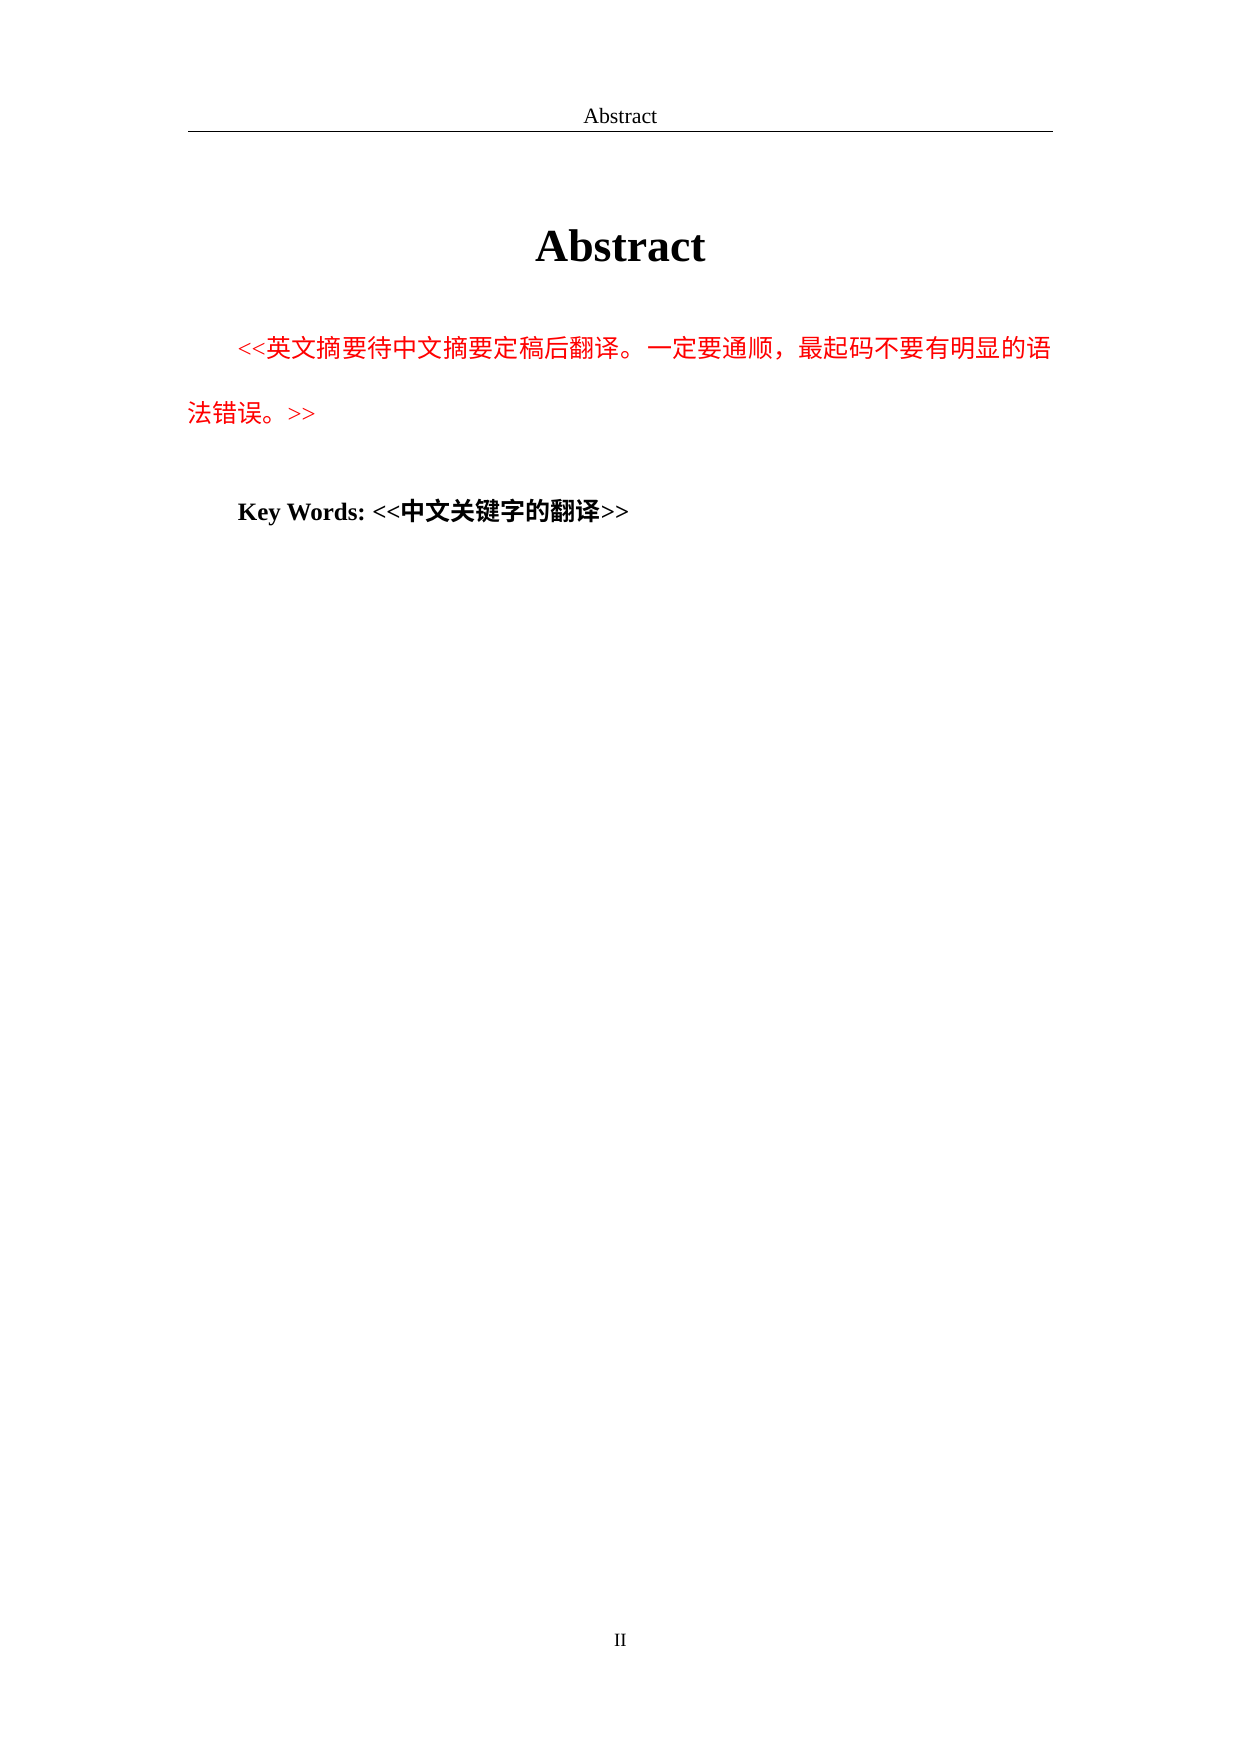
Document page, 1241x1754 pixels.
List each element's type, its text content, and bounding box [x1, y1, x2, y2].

text Key Words: <<中文关键字的翻译>> [187, 477, 1053, 542]
text <<英文摘要待中文摘要定稿后翻译。一定要通顺，最起码不要有明显的语法错误。>> [187, 314, 1053, 444]
text Abstract [187, 212, 1053, 277]
